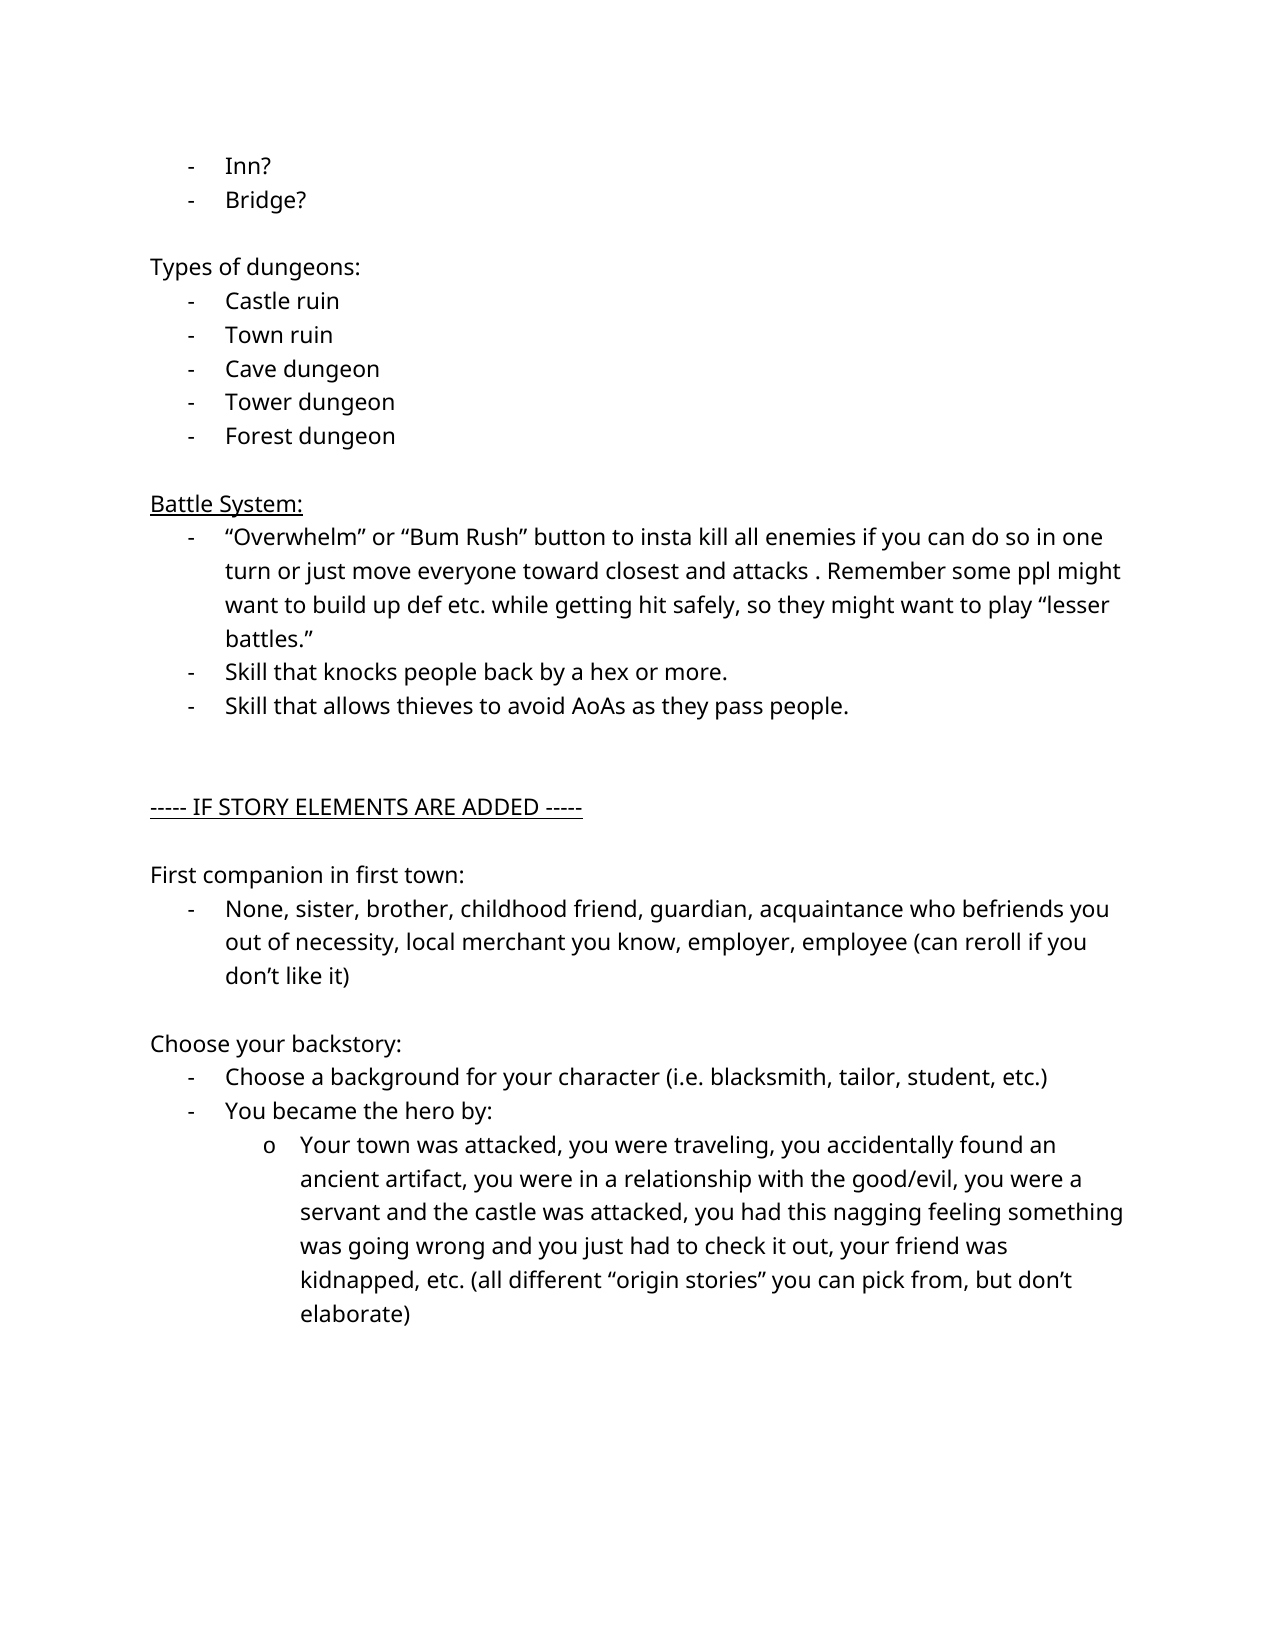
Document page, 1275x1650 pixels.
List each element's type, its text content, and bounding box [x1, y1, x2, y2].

list Cave dungeon [187, 352, 1125, 384]
list “Overwhelm” or “Bum Rush” button to insta kill all enemies if you can do so in one turn or just move everyone toward closest and attacks . Remember some ppl might want to build up def etc. while getting hit safely, so they might want to play “lesser battles.” [187, 521, 1125, 654]
list Tower dungeon [187, 386, 1125, 417]
list Skill that knocks people back by a hex or more. [187, 656, 1125, 687]
list None, sister, brother, childhood friend, guardian, acquaintance who befriends you out of necessity, local merchant you know, employer, employee (can reroll if you don’t like it) [187, 892, 1125, 991]
list Bridge? [187, 184, 1125, 215]
list Choose a background for your character (i.e. blacksmith, tailor, student, etc.) [187, 1061, 1125, 1092]
list You became the hero by: [187, 1095, 1125, 1126]
text ----- IF STORY ELEMENTS ARE ADDED ----- [150, 791, 1125, 822]
list Skill that allows thieves to avoid AoAs as they pass people. [187, 690, 1125, 721]
list Town ruin [187, 319, 1125, 350]
list Forest dungeon [187, 420, 1125, 451]
text Battle System: [150, 487, 1125, 519]
text Choose your backstory: [150, 1027, 1125, 1059]
text First companion in first town: [150, 859, 1125, 890]
text Types of dungeons: [150, 251, 1125, 282]
list Inn? [187, 150, 1125, 181]
list Castle ruin [187, 285, 1125, 316]
list Your town was attacked, you were traveling, you accidentally found an ancient artifact, you were in a relationship with the good/evil, you were a servant and the castle was attacked, you had this nagging feeling something was going wrong and you just had to check it out, your friend was kidnapped, etc. (all different “origin stories” you can pick from, but don’t elaborate) [262, 1129, 1125, 1329]
